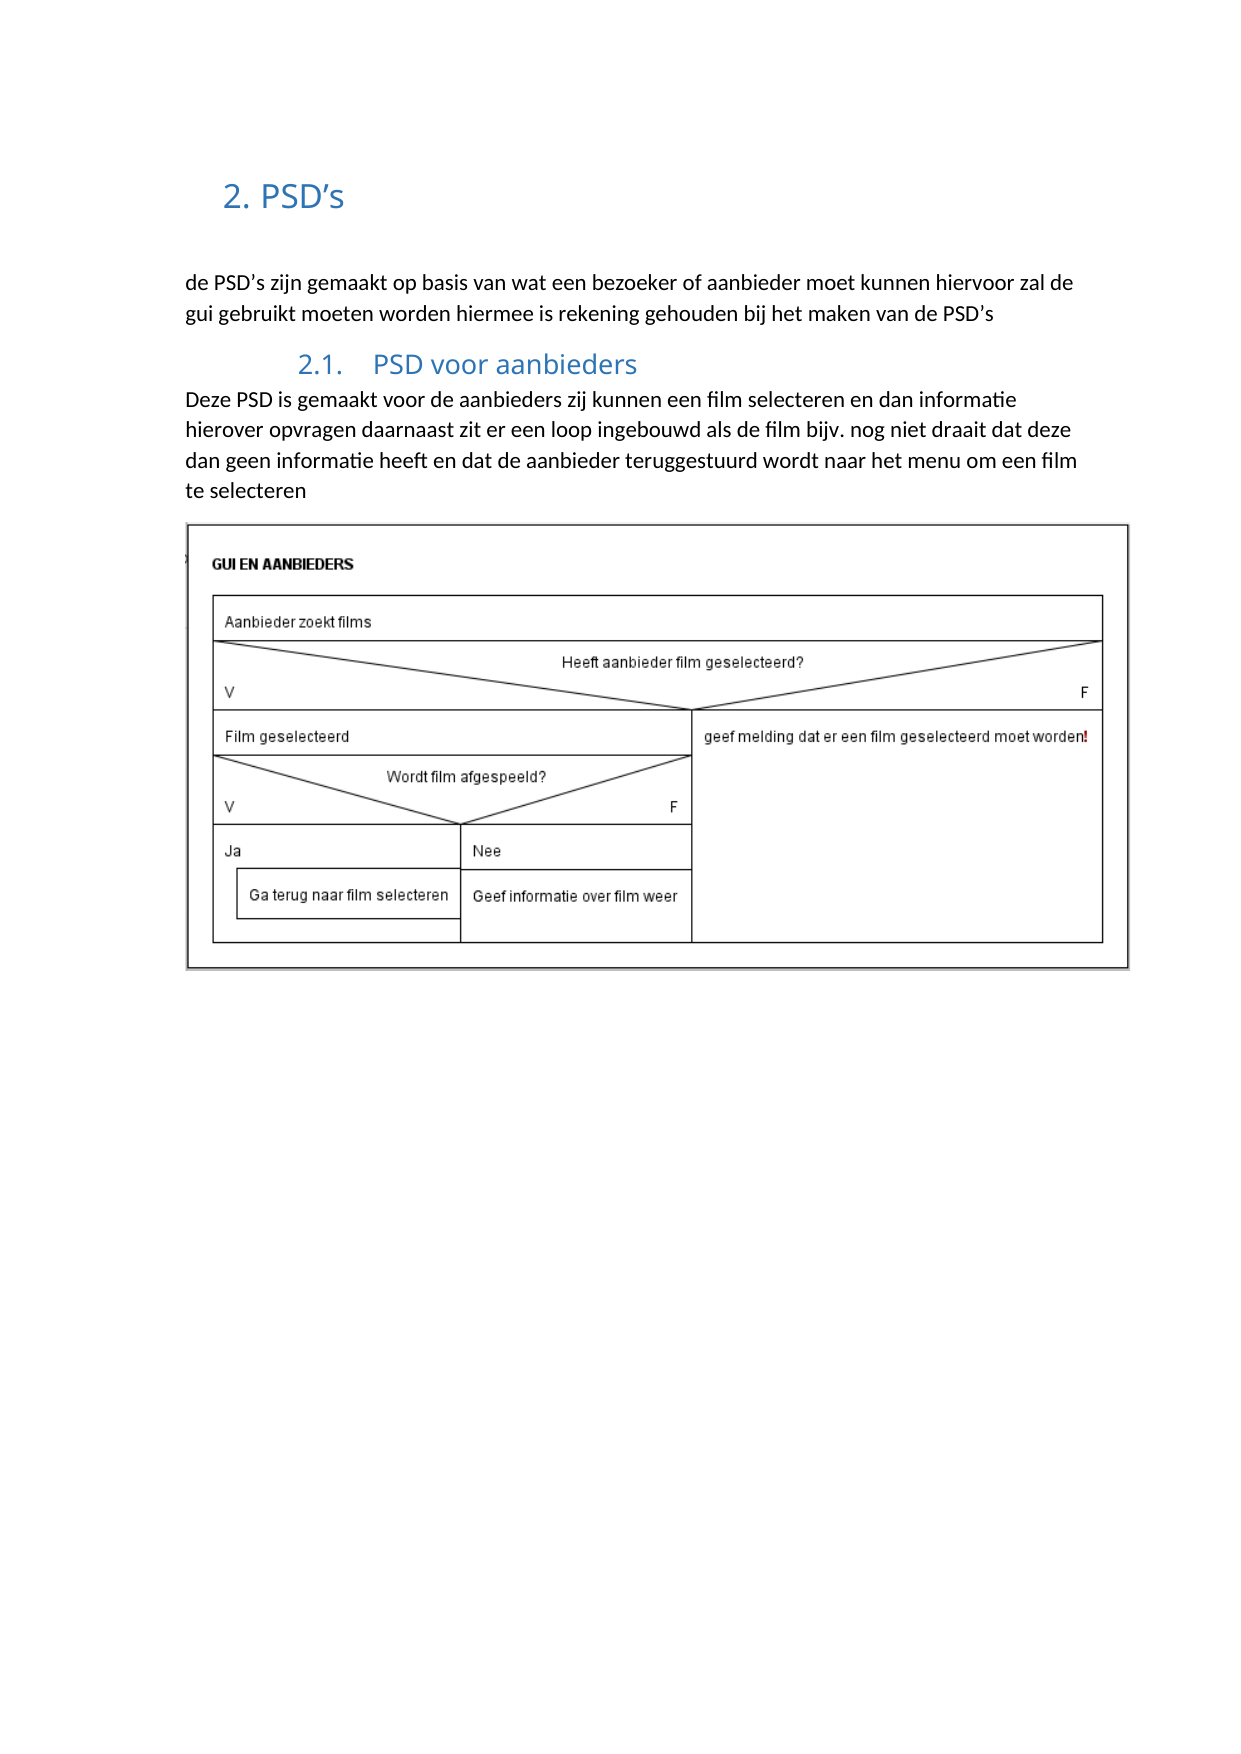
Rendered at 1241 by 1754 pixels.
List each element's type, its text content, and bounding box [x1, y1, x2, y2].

text Deze PSD is gemaakt voor de aanbieders zij kunnen een film selecteren en dan informatie hierover opvragen daarnaast zit er een loop ingebouwd als de film bijv. nog niet draait dat deze dan geen informatie heeft en dat de aanbieder teruggestuurd wordt naar het menu om een film te selecteren [185, 385, 1093, 504]
subtitle PSD voor aanbieders [298, 346, 1093, 382]
picture [185, 522, 1130, 971]
subtitle PSD’s [223, 173, 1093, 218]
text de PSD’s zijn gemaakt op basis van wat een bezoeker of aanbieder moet kunnen hiervoor zal de gui gebruikt moeten worden hiermee is rekening gehouden bij het maken van de PSD’s [185, 268, 1093, 327]
